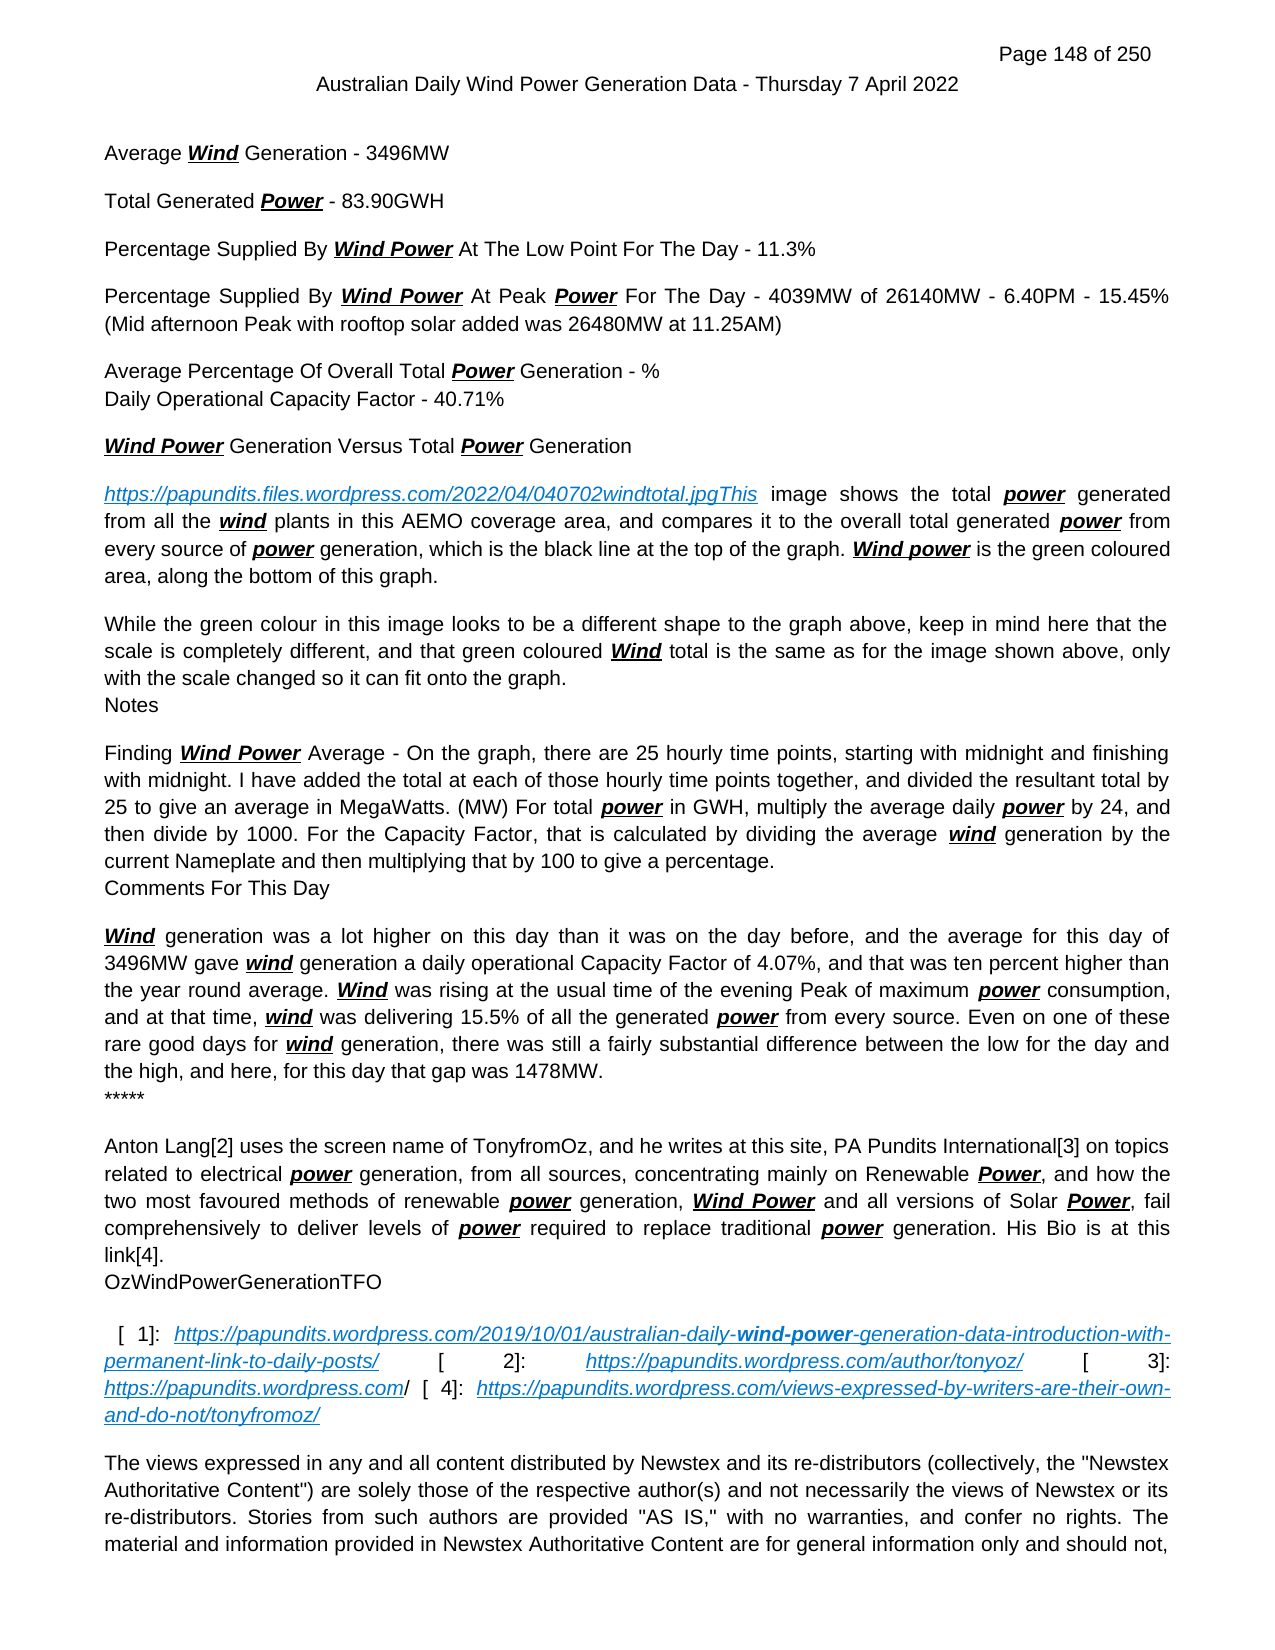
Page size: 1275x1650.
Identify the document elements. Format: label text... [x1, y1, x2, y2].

text Average Percentage Of Overall Total Power Generation - % [104, 356, 1171, 383]
text Anton Lang[2] uses the screen name of TonyfromOz, and he writes at this site, PA Pundits International[3] on topics related to electrical power generation, from all sources, concentrating mainly on Renewable Power, and how the two most favoured methods of renewable power generation, Wind Power and all versions of Solar Power, fail comprehensively to deliver levels of power required to replace traditional power generation. His Bio is at this link[4]. [104, 1131, 1171, 1267]
text Average Wind Generation - 3496MW [104, 137, 1171, 164]
text Daily Operational Capacity Factor - 40.71% [104, 383, 1171, 410]
text While the green colour in this image looks to be a different shape to the graph above, keep in mind here that the scale is completely different, and that green coloured Wind total is the same as for the image shown above, only with the scale changed so it can fit onto the graph. [104, 608, 1171, 689]
text OzWindPowerGenerationTFO [104, 1267, 1171, 1294]
text Comments For This Day [104, 873, 1171, 900]
text Total Generated Power - 83.90GWH [104, 185, 1171, 212]
text Wind generation was a lot higher on this day than it was on the day before, and the average for this day of 3496MW gave wind generation a daily operational Capacity Factor of 4.07%, and that was ten percent higher than the year round average. Wind was rising at the usual time of the evening Peak of maximum power consumption, and at that time, wind was delivering 15.5% of all the generated power from every source. Even on one of these rare good days for wind generation, there was still a fairly substantial difference between the low for the day and the high, and here, for this day that gap was 1478MW. [104, 921, 1171, 1083]
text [104, 1448, 1171, 1556]
text ***** [104, 1083, 1171, 1110]
text Percentage Supplied By Wind Power At The Low Point For The Day - 11.3% [104, 233, 1171, 260]
text Percentage Supplied By Wind Power At Peak Power For The Day - 4039MW of 26140MW - 6.40PM - 15.45% (Mid afternoon Peak with rooftop solar added was 26480MW at 11.25AM) [104, 281, 1171, 335]
text [ 1]: https://papundits.wordpress.com/2019/10/01/australian-daily-wind-power-generation-data-introduction-with-permanent-link-to-daily-posts/ [ 2]: https://papundits.wordpress.com/author/tonyoz/ [ 3]: https://papundits.wordpress.com/ [ 4]: https://papundits.wordpress.com/views-expressed-by-writers-are-their-own-and-do-not/tonyfromoz/ [104, 1319, 1171, 1427]
text Wind Power Generation Versus Total Power Generation [104, 431, 1171, 458]
text https://papundits.files.wordpress.com/2022/04/040702windtotal.jpgThis image shows the total power generated from all the wind plants in this AEMO coverage area, and compares it to the overall total generated power from every source of power generation, which is the black line at the top of the graph. Wind power is the green coloured area, along the bottom of this graph. [104, 479, 1171, 587]
text Notes [104, 689, 1171, 717]
text Finding Wind Power Average - On the graph, there are 25 hourly time points, starting with midnight and finishing with midnight. I have added the total at each of those hourly time points together, and divided the resultant total by 25 to give an average in MegaWatts. (MW) For total power in GWH, multiply the average daily power by 24, and then divide by 1000. For the Capacity Factor, that is calculated by dividing the average wind generation by the current Nameplate and then multiplying that by 100 to give a percentage. [104, 737, 1171, 873]
